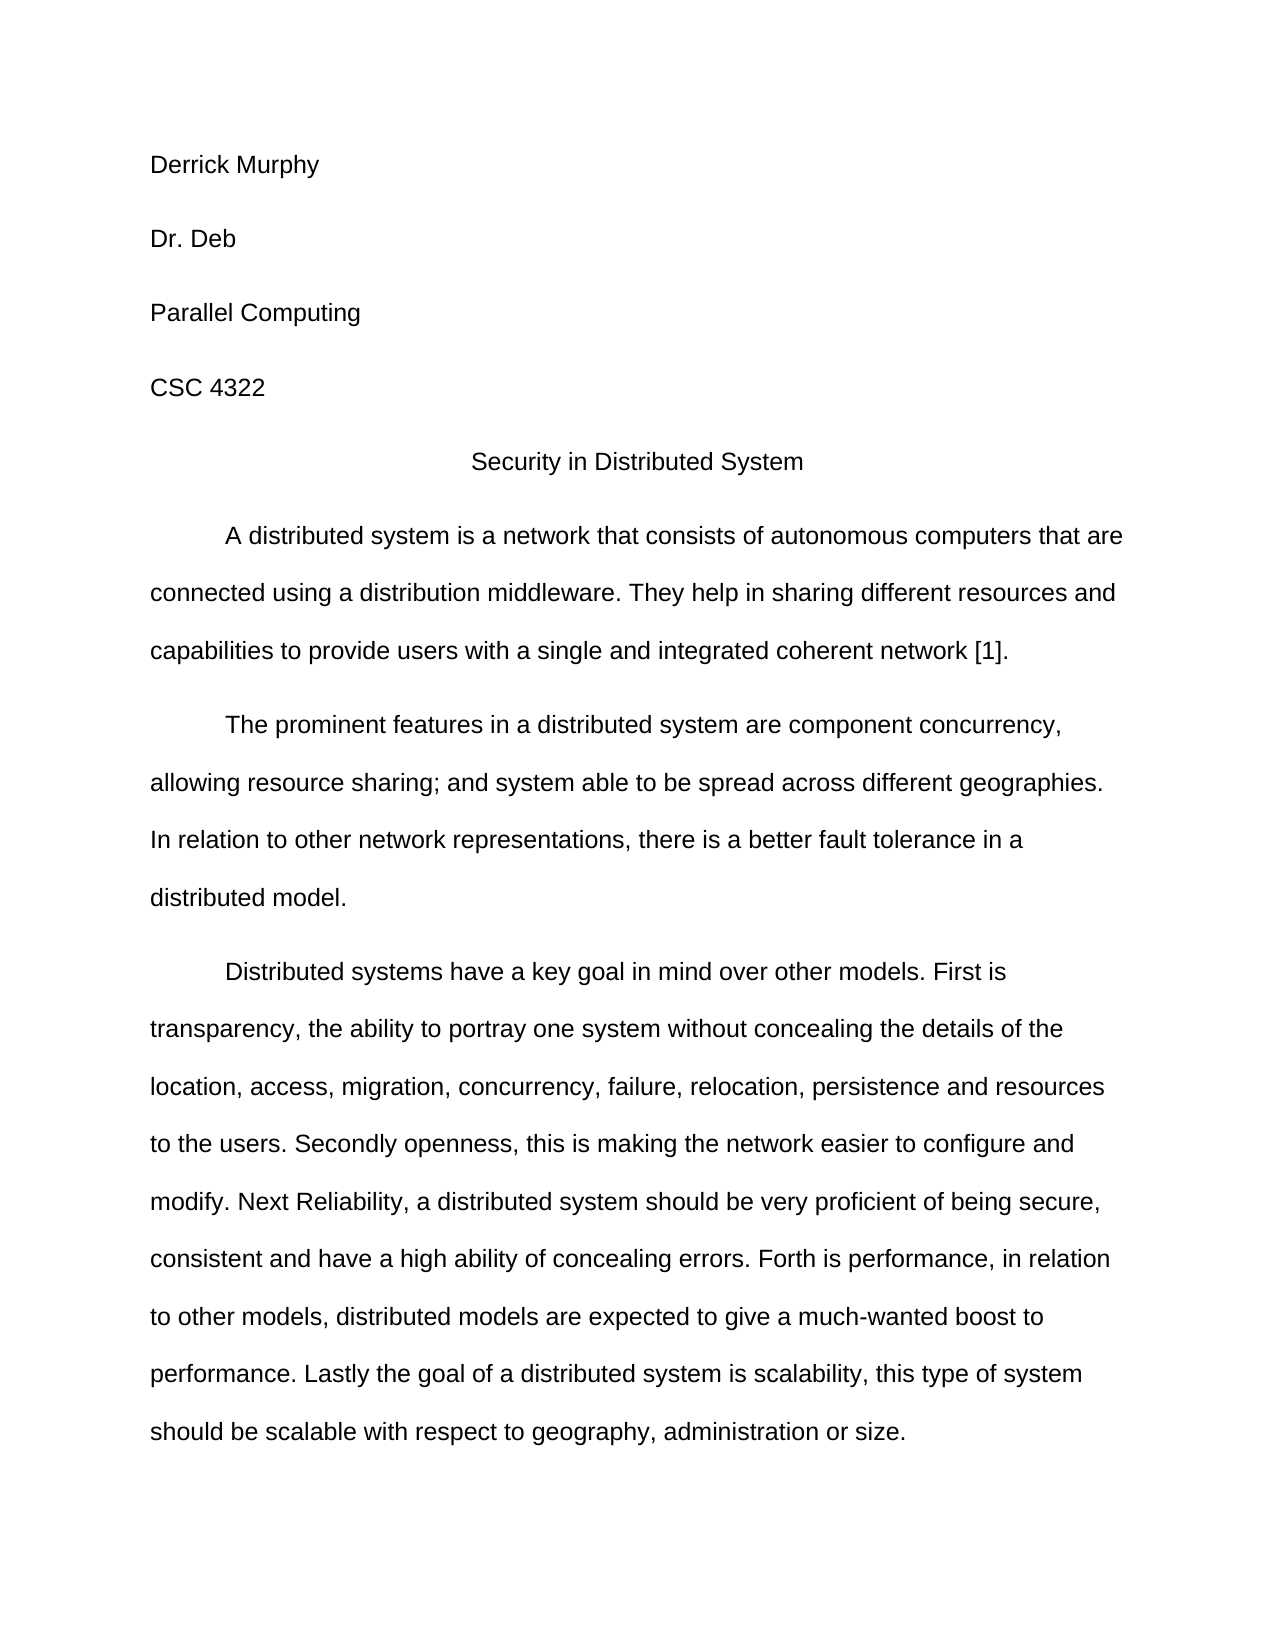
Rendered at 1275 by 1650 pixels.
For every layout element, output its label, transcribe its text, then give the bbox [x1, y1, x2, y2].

text Parallel Computing [150, 298, 1125, 327]
text The prominent features in a distributed system are component concurrency, allowing resource sharing; and system able to be spread across different geographies. In relation to other network representations, there is a better fault tolerance in a distributed model. [150, 710, 1125, 911]
text CSC 4322 [150, 372, 1125, 401]
text Distributed systems have a key goal in mind over other models. First is transparency, the ability to portray one system without concealing the details of the location, access, migration, concurrency, failure, relocation, persistence and resources to the users. Secondly openness, this is making the network easier to configure and modify. Next Reliability, a distributed system should be very proficient of being secure, consistent and have a high ability of concealing errors. Forth is performance, in relation to other models, distributed models are expected to give a much-wanted boost to performance. Lastly the goal of a distributed system is scalability, this type of system should be scalable with respect to geography, administration or size. [150, 957, 1125, 1445]
text Derrick Murphy [150, 150, 1125, 179]
text Dr. Deb [150, 224, 1125, 253]
text Security in Distributed System [150, 447, 1125, 475]
text A distributed system is a network that consists of autonomous computers that are connected using a distribution middleware. They help in sharing different resources and capabilities to provide users with a single and integrated coherent network [1]. [150, 521, 1125, 664]
